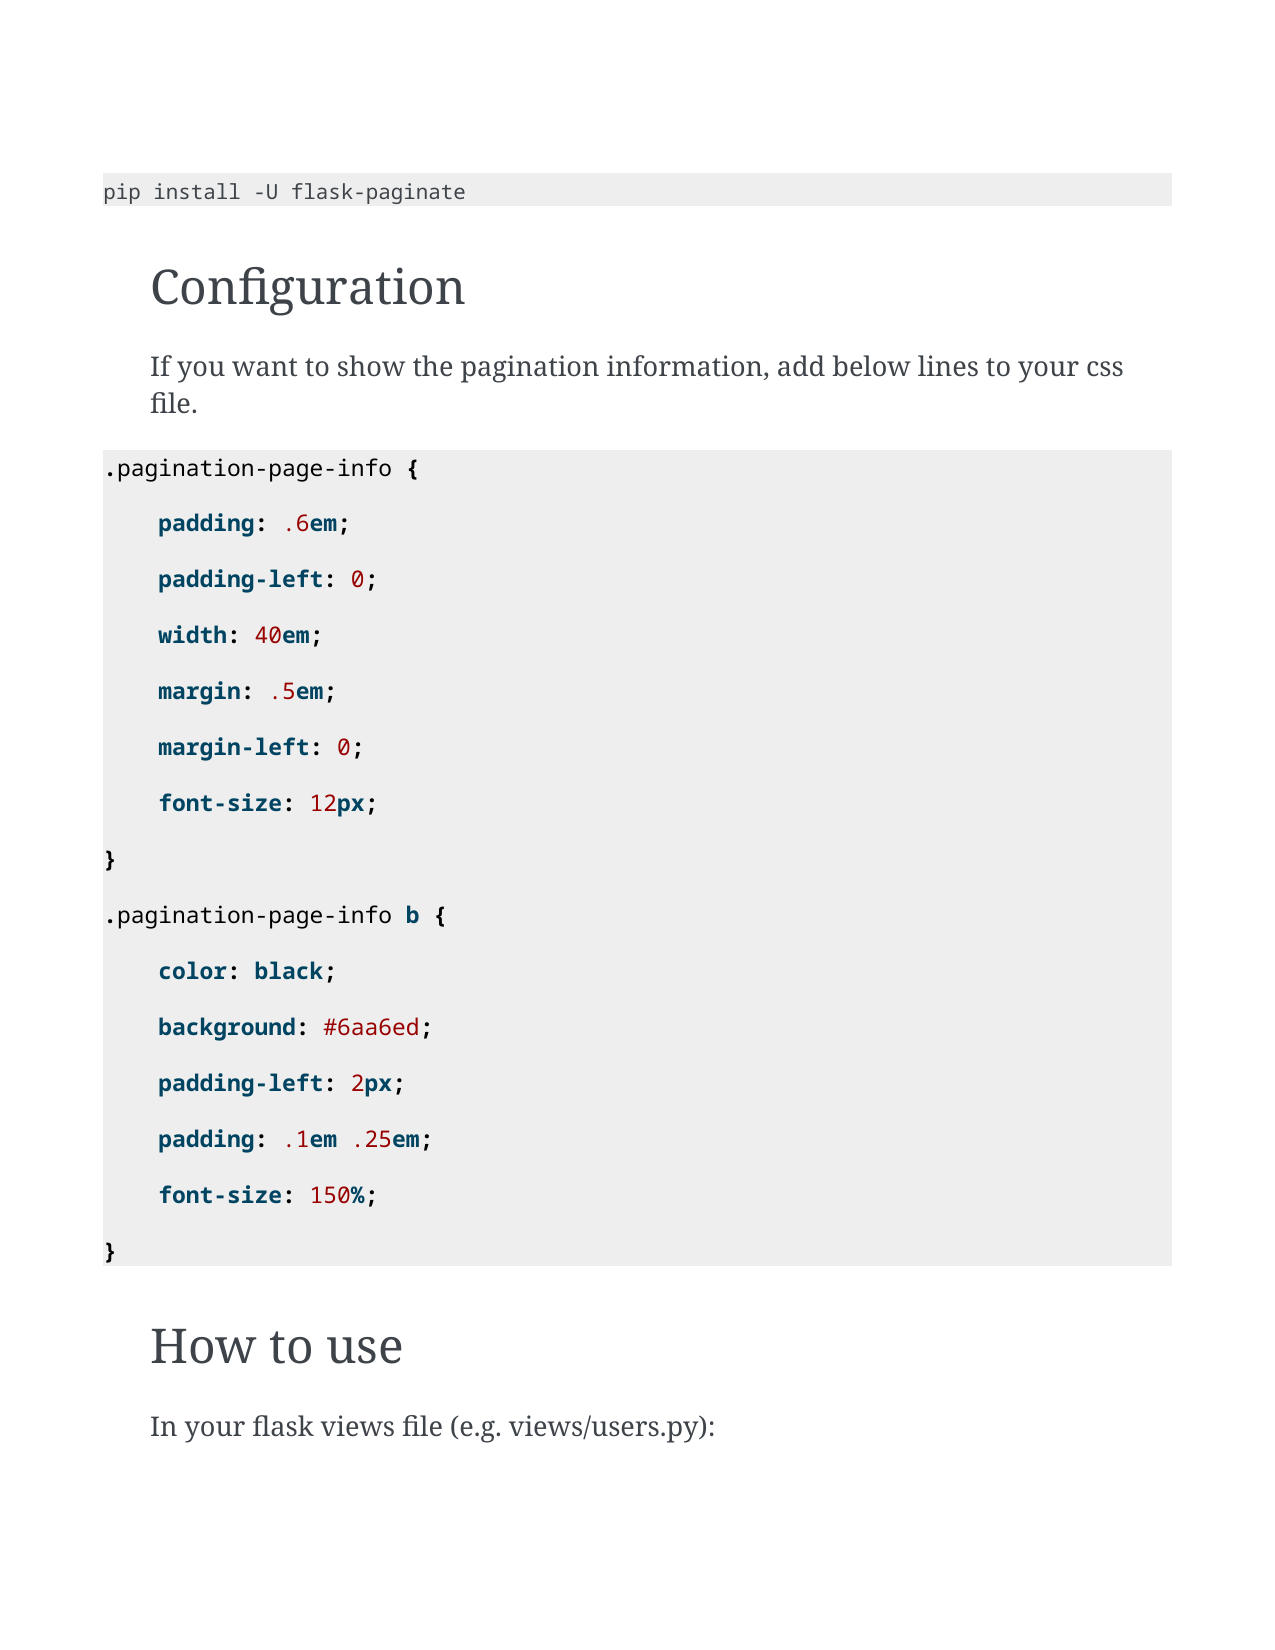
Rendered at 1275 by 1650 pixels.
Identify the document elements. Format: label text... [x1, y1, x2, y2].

text margin-left: 0; [103, 730, 1172, 762]
text } [103, 842, 1172, 874]
subtitle How to use [150, 1313, 1125, 1378]
text padding-left: 0; [103, 562, 1172, 594]
text margin: .5em; [103, 674, 1172, 706]
text font-size: 12px; [103, 786, 1172, 818]
text pip install -U flask-paginate [103, 173, 1172, 206]
text Configuration [150, 253, 1125, 318]
text } [103, 1233, 1172, 1266]
text padding: .1em .25em; [103, 1121, 1172, 1154]
text In your flask views file (e.g. views/users.py): [150, 1407, 1125, 1444]
text font-size: 150%; [103, 1177, 1172, 1210]
text If you want to show the pagination information, add below lines to your css file. [150, 347, 1125, 421]
text width: 40em; [103, 618, 1172, 651]
text background: #6aa6ed; [103, 1009, 1172, 1042]
text padding-left: 2px; [103, 1066, 1172, 1098]
text padding: .6em; [103, 506, 1172, 539]
text .pagination-page-info b { [103, 898, 1172, 930]
text color: black; [103, 954, 1172, 986]
text .pagination-page-info { [103, 450, 1172, 483]
